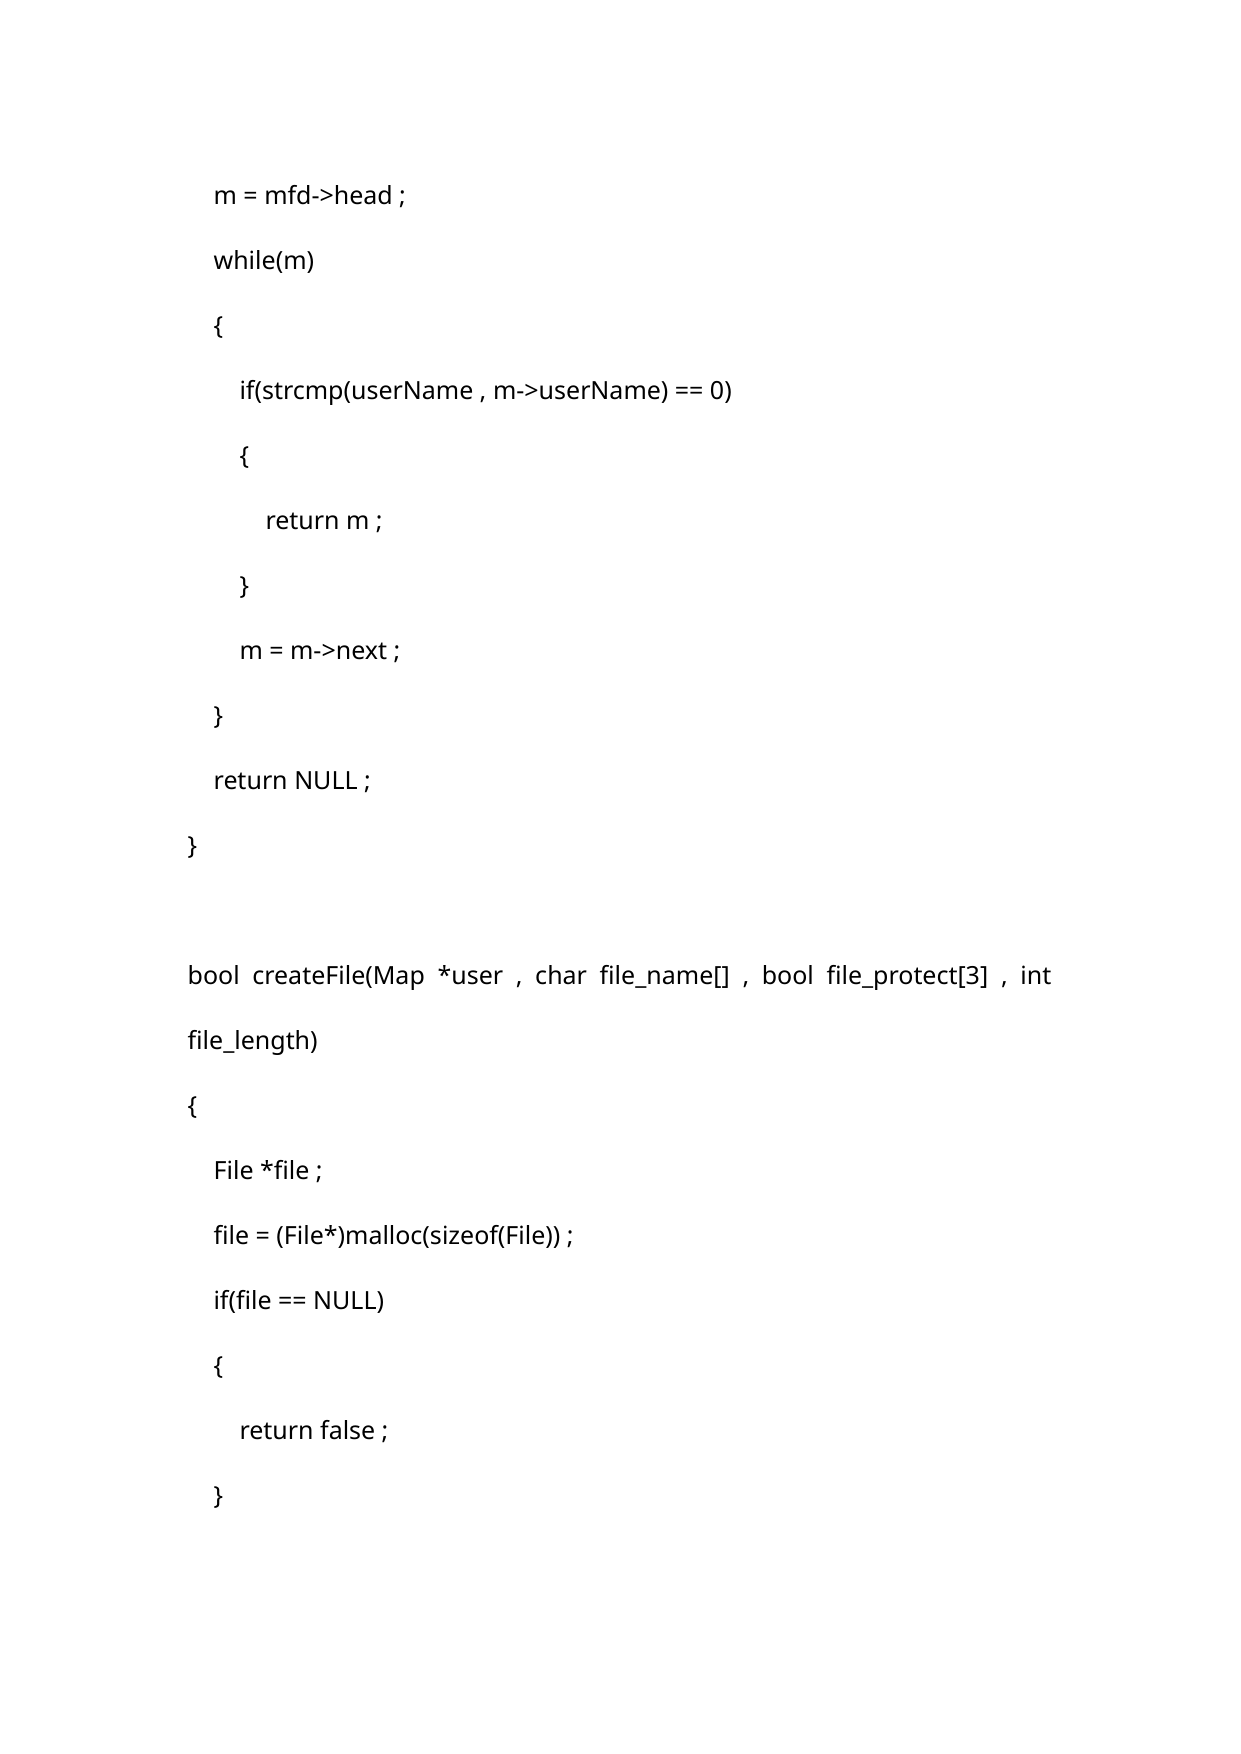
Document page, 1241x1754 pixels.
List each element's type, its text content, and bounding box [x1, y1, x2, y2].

text bool createFile(Map *user , char file_name[] , bool file_protect[3] , int file_length) [187, 942, 1053, 1072]
text file = (File*)malloc(sizeof(File)) ; [187, 1202, 1053, 1267]
text while(m) [187, 227, 1053, 292]
text { [187, 1072, 1053, 1137]
text } [187, 552, 1053, 617]
text } [187, 682, 1053, 747]
text { [187, 292, 1053, 357]
text m = mfd->head ; [187, 162, 1053, 227]
text File *file ; [187, 1137, 1053, 1202]
text if(file == NULL) [187, 1267, 1053, 1332]
text return false ; [187, 1397, 1053, 1462]
text if(strcmp(userName , m->userName) == 0) [187, 357, 1053, 422]
text } [187, 812, 1053, 877]
text return m ; [187, 487, 1053, 552]
text { [187, 1332, 1053, 1397]
text m = m->next ; [187, 617, 1053, 682]
text } [187, 1462, 1053, 1527]
text { [187, 422, 1053, 487]
text return NULL ; [187, 747, 1053, 812]
